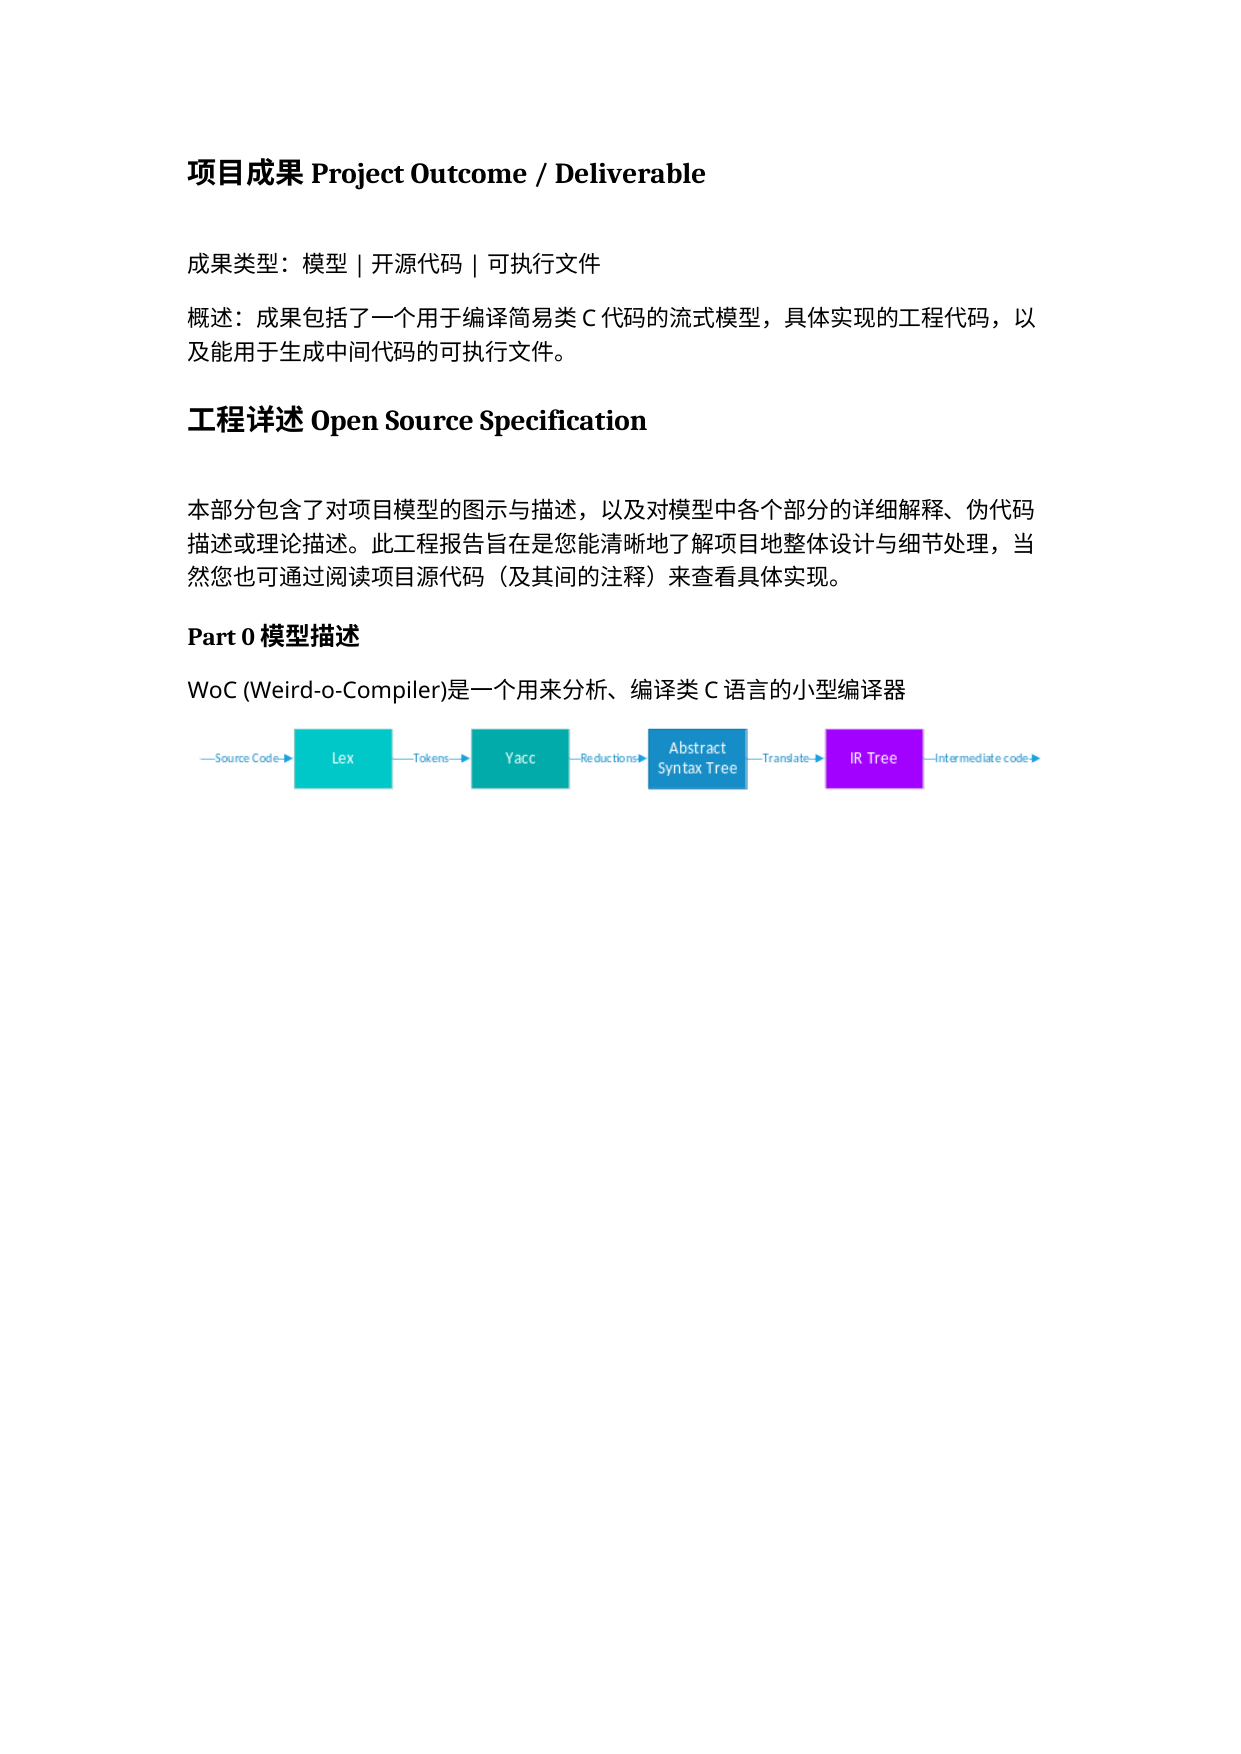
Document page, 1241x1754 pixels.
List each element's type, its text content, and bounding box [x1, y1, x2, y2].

text WoC (Weird-o-Compiler)是一个用来分析、编译类C语言的小型编译器 [187, 672, 1053, 705]
subtitle Part 0 模型描述 [187, 617, 1053, 653]
subtitle 项目成果 Project Outcome / Deliverable [187, 150, 1053, 192]
subtitle 工程详述 Open Source Specification [187, 396, 1053, 438]
text 概述：成果包括了一个用于编译简易类C代码的流式模型，具体实现的工程代码，以及能用于生成中间代码的可执行文件。 [187, 300, 1053, 367]
text 成果类型：模型 | 开源代码 | 可执行文件 [187, 246, 1053, 279]
text 本部分包含了对项目模型的图示与描述，以及对模型中各个部分的详细解释、伪代码描述或理论描述。此工程报告旨在是您能清晰地了解项目地整体设计与细节处理，当然您也可通过阅读项目源代码（及其间的注释）来查看具体实现。 [187, 492, 1053, 592]
